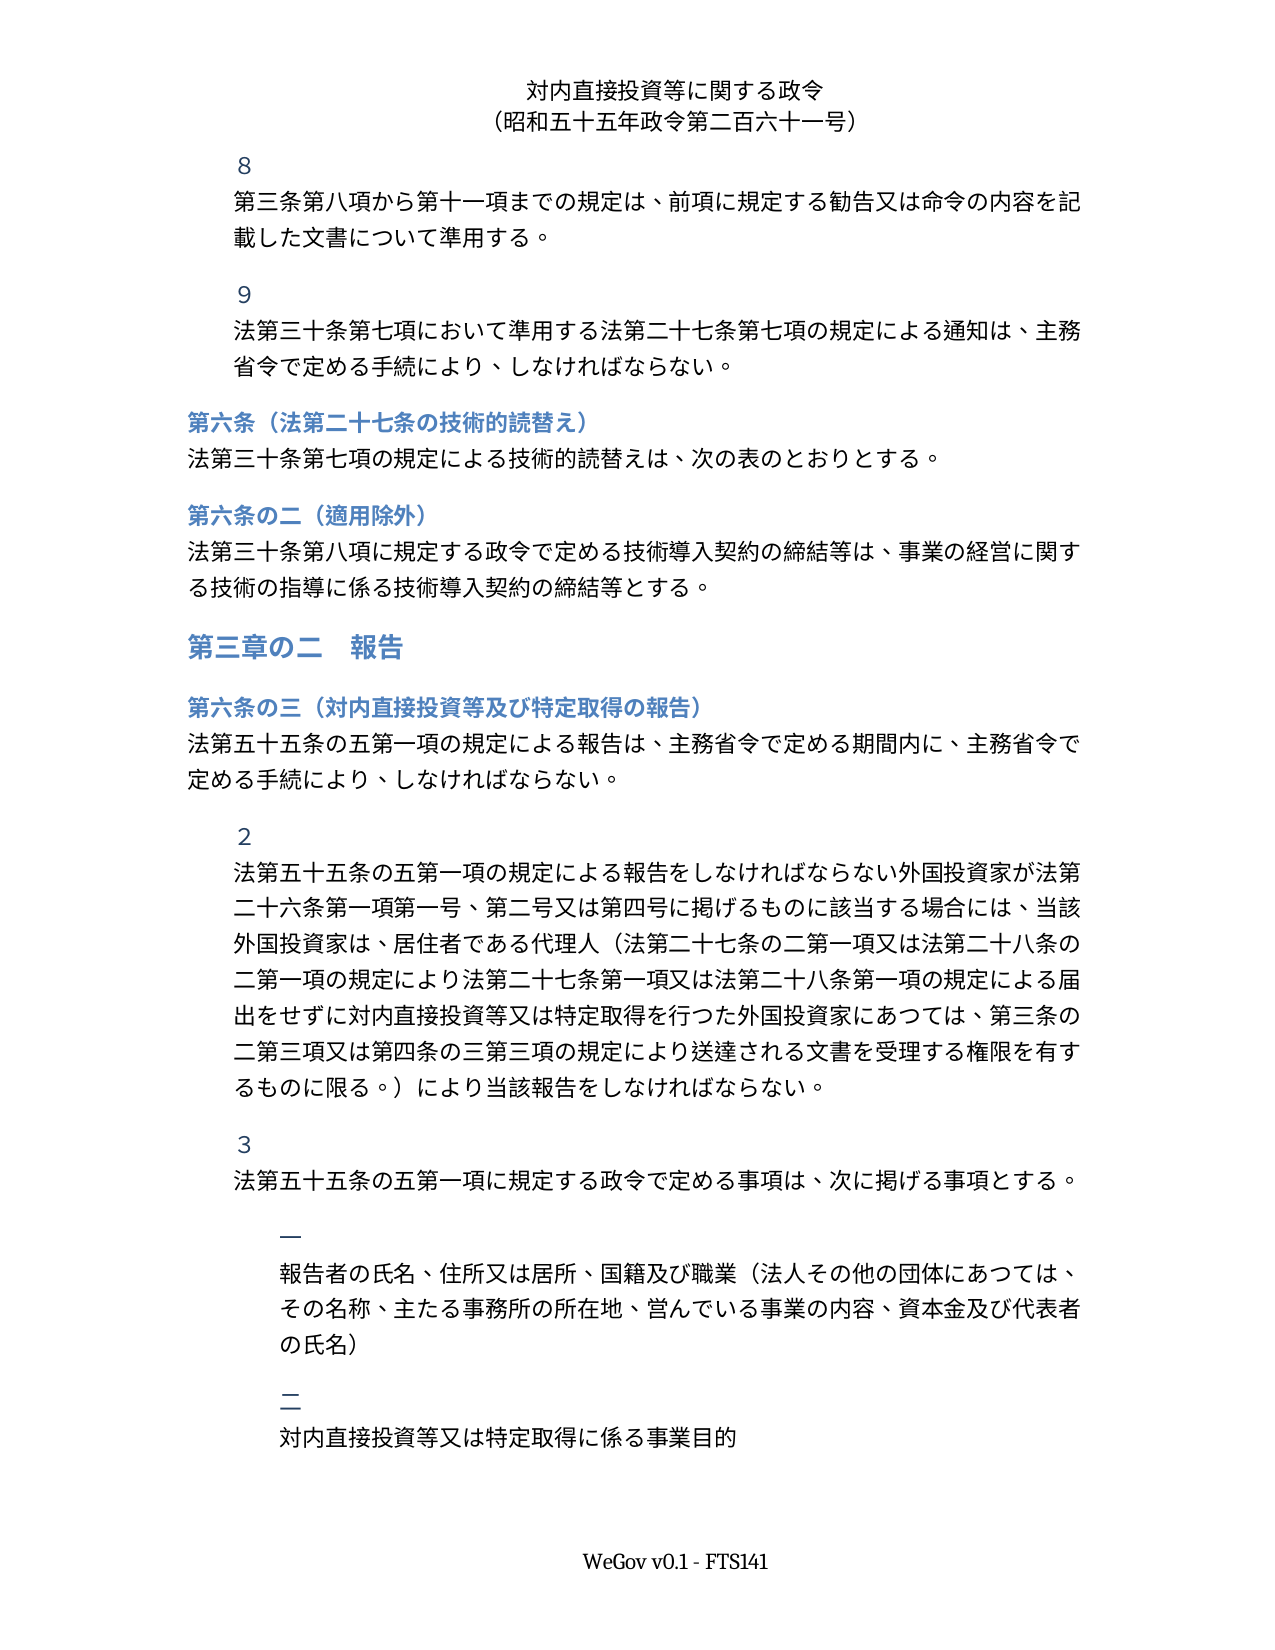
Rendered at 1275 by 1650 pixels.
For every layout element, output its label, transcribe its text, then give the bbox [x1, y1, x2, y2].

subtitle ９ [233, 279, 1087, 310]
text 法第五十五条の五第一項の規定による報告は、主務省令で定める期間内に、主務省令で定める手続により、しなければならない。 [187, 728, 1087, 795]
subtitle ８ [233, 150, 1087, 181]
subtitle 第三章の二 報告 [187, 629, 1087, 666]
text 法第五十五条の五第一項に規定する政令で定める事項は、次に掲げる事項とする。 [233, 1165, 1087, 1196]
text 対内直接投資等又は特定取得に係る事業目的 [279, 1422, 1087, 1453]
subtitle 一 [279, 1222, 1087, 1253]
text 法第五十五条の五第一項の規定による報告をしなければならない外国投資家が法第二十六条第一項第一号、第二号又は第四号に掲げるものに該当する場合には、当該外国投資家は、居住者である代理人（法第二十七条の二第一項又は法第二十八条の二第一項の規定により法第二十七条第一項又は法第二十八条第一項の規定による届出をせずに対内直接投資等又は特定取得を行つた外国投資家にあつては、第三条の二第三項又は第四条の三第三項の規定により送達される文書を受理する権限を有するものに限る。）により当該報告をしなければならない。 [233, 856, 1087, 1103]
subtitle ２ [233, 821, 1087, 852]
subtitle 第六条の二（適用除外） [187, 500, 1087, 531]
text 法第三十条第七項の規定による技術的読替えは、次の表のとおりとする。 [187, 443, 1087, 474]
subtitle 第六条（法第二十七条の技術的読替え） [187, 407, 1087, 438]
subtitle 第六条の三（対内直接投資等及び特定取得の報告） [187, 692, 1087, 723]
subtitle 二 [279, 1386, 1087, 1417]
text 法第三十条第七項において準用する法第二十七条第七項の規定による通知は、主務省令で定める手続により、しなければならない。 [233, 314, 1087, 382]
text 第三条第八項から第十一項までの規定は、前項に規定する勧告又は命令の内容を記載した文書について準用する。 [233, 186, 1087, 253]
text 法第三十条第八項に規定する政令で定める技術導入契約の締結等は、事業の経営に関する技術の指導に係る技術導入契約の締結等とする。 [187, 536, 1087, 603]
subtitle ３ [233, 1129, 1087, 1160]
text 報告者の氏名、住所又は居所、国籍及び職業（法人その他の団体にあつては、その名称、主たる事務所の所在地、営んでいる事業の内容、資本金及び代表者の氏名） [279, 1257, 1087, 1361]
